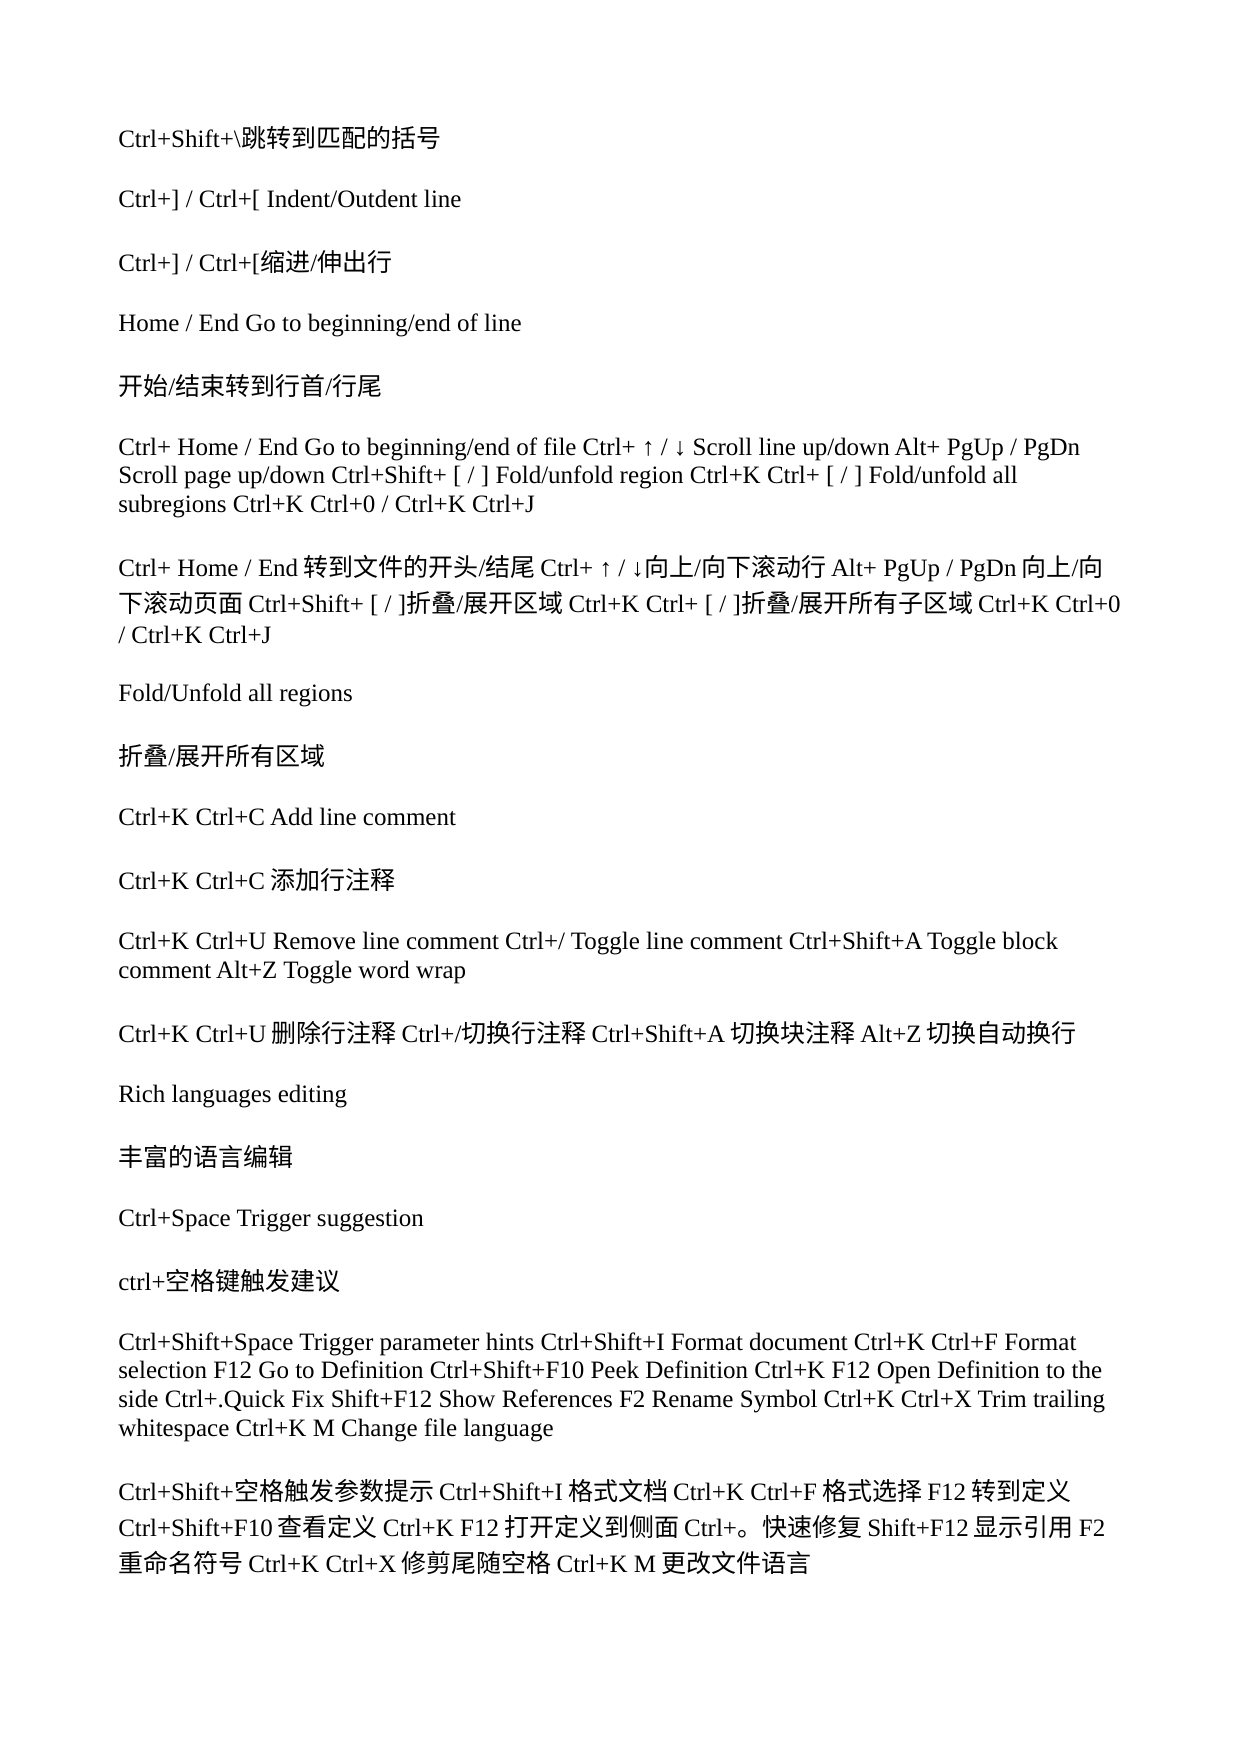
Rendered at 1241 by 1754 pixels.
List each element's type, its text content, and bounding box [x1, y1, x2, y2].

text ctrl+空格键触发建议 [118, 1261, 1122, 1297]
text Fold/Unfold all regions [118, 678, 1122, 707]
text Ctrl+ Home / End转到文件的开头/结尾Ctrl+ ↑ / ↓向上/向下滚动行Alt+ PgUp / PgDn向上/向下滚动页面Ctrl+Shift+ [ / ]折叠/展开区域Ctrl+K Ctrl+ [ / ]折叠/展开所有子区域Ctrl+K Ctrl+0 / Ctrl+K Ctrl+J [118, 547, 1122, 649]
text Ctrl+] / Ctrl+[ Indent/Outdent line [118, 184, 1122, 213]
text Ctrl+] / Ctrl+[缩进/伸出行 [118, 242, 1122, 278]
text Ctrl+K Ctrl+U Remove line comment Ctrl+/ Toggle line comment Ctrl+Shift+A Toggle block comment Alt+Z Toggle word wrap [118, 926, 1122, 984]
text 丰富的语言编辑 [118, 1137, 1122, 1173]
text Ctrl+K Ctrl+U删除行注释Ctrl+/切换行注释Ctrl+Shift+A切换块注释Alt+Z切换自动换行 [118, 1013, 1122, 1049]
text Ctrl+K Ctrl+C Add line comment [118, 802, 1122, 831]
text Home / End Go to beginning/end of line [118, 308, 1122, 337]
text Ctrl+Shift+Space Trigger parameter hints Ctrl+Shift+I Format document Ctrl+K Ctrl+F Format selection F12 Go to Definition Ctrl+Shift+F10 Peek Definition Ctrl+K F12 Open Definition to the side Ctrl+.Quick Fix Shift+F12 Show References F2 Rename Symbol Ctrl+K Ctrl+X Trim trailing whitespace Ctrl+K M Change file language [118, 1327, 1122, 1442]
text Rich languages editing [118, 1079, 1122, 1108]
text Ctrl+ Home / End Go to beginning/end of file Ctrl+ ↑ / ↓ Scroll line up/down Alt+ PgUp / PgDn Scroll page up/down Ctrl+Shift+ [ / ] Fold/unfold region Ctrl+K Ctrl+ [ / ] Fold/unfold all subregions Ctrl+K Ctrl+0 / Ctrl+K Ctrl+J [118, 432, 1122, 518]
text Ctrl+K Ctrl+C添加行注释 [118, 860, 1122, 897]
text 折叠/展开所有区域 [118, 736, 1122, 773]
text 开始/结束转到行首/行尾 [118, 366, 1122, 402]
text Ctrl+Space Trigger suggestion [118, 1203, 1122, 1232]
text Ctrl+Shift+空格触发参数提示Ctrl+Shift+I格式文档Ctrl+K Ctrl+F格式选择F12转到定义Ctrl+Shift+F10查看定义Ctrl+K F12打开定义到侧面Ctrl+。快速修复Shift+F12显示引用F2重命名符号Ctrl+K Ctrl+X修剪尾随空格Ctrl+K M更改文件语言 [118, 1471, 1122, 1580]
text Ctrl+Shift+\跳转到匹配的括号 [118, 118, 1122, 154]
